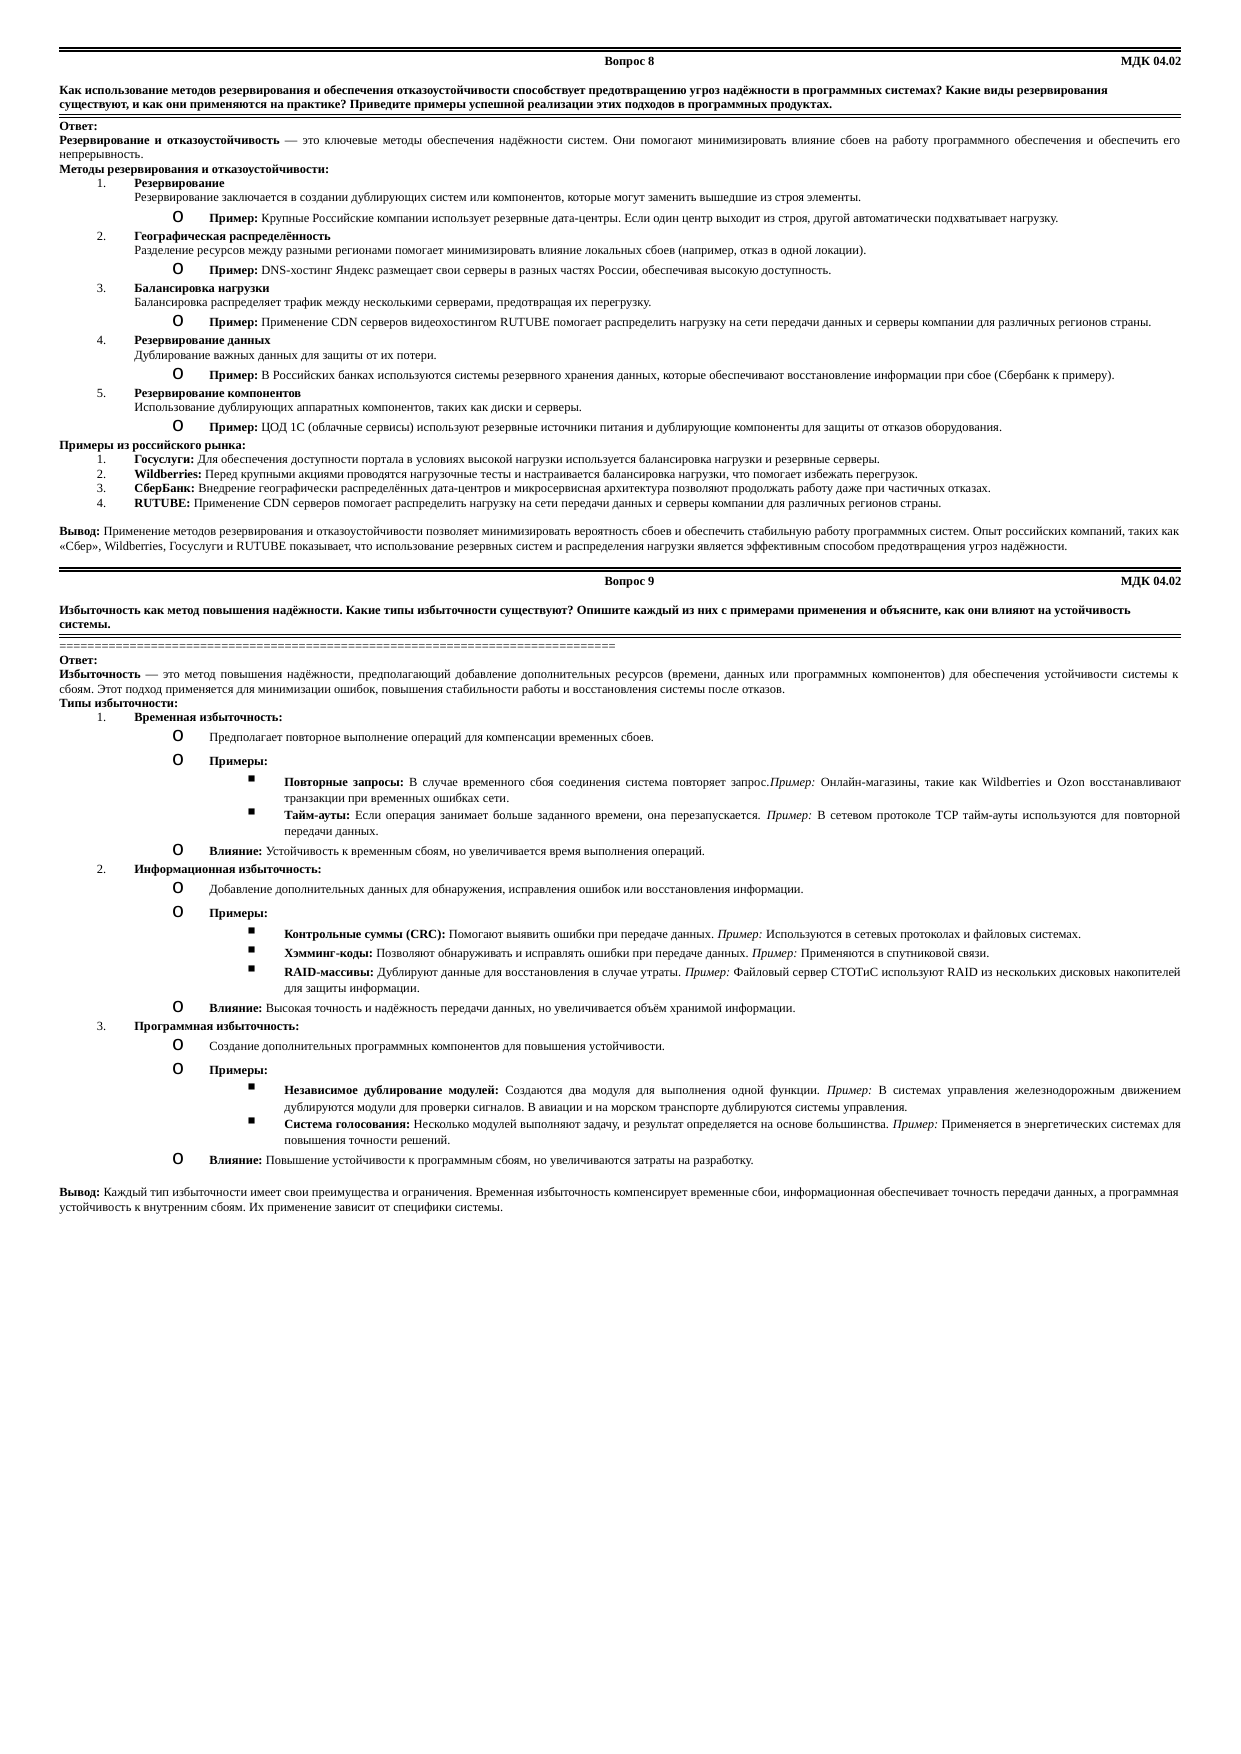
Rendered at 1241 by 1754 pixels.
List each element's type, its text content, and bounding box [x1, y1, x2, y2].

list Географическая распределённость [97, 228, 1181, 243]
list Резервирование [97, 176, 1181, 190]
text Избыточность как метод повышения надёжности. Какие типы избыточности существуют? Опишите каждый из них с примерами применения и объясните, как они влияют на устойчивость системы. [59, 596, 1181, 634]
list RAID-массивы: Дублируют данные для восстановления в случае утраты. Пример: Файловый сервер СТОТиС используют RAID из нескольких дисковых накопителей для защиты информации. [247, 962, 1181, 995]
list Контрольные суммы (CRC): Помогают выявить ошибки при передаче данных. Пример: Используются в сетевых протоколах и файловых системах. [247, 924, 1181, 943]
list Информационная избыточность: [97, 862, 1181, 876]
text Использование дублирующих аппаратных компонентов, таких как диски и серверы. [134, 400, 1181, 414]
list Пример: ЦОД 1С (облачные сервисы) используют резервные источники питания и дублирующие компоненты для защиты от отказов оборудования. [172, 414, 1181, 438]
text =============================================================================== [59, 638, 1181, 653]
text Ответ: [59, 653, 1181, 667]
text Дублирование важных данных для защиты от их потери. [134, 347, 1181, 362]
list Госуслуги: Для обеспечения доступности портала в условиях высокой нагрузки используется балансировка нагрузки и резервные серверы. [97, 452, 1181, 467]
text Ответ: [59, 118, 1181, 133]
list Пример: DNS-хостинг Яндекс размещает свои серверы в разных частях России, обеспечивая высокую доступность. [172, 257, 1181, 281]
list Примеры: [172, 1057, 1181, 1080]
text Вопрос 9 МДК 04.02 [59, 572, 1181, 588]
text Резервирование заключается в создании дублирующих систем или компонентов, которые могут заменить вышедшие из строя элементы. [134, 190, 1181, 204]
list Независимое дублирование модулей: Создаются два модуля для выполнения одной функции. Пример: В системах управления железнодорожным движением дублируются модули для проверки сигналов. В авиации и на морском транспорте дублируются системы управления. [247, 1080, 1181, 1114]
list Балансировка нагрузки [97, 281, 1181, 295]
list Резервирование данных [97, 333, 1181, 347]
list Создание дополнительных программных компонентов для повышения устойчивости. [172, 1033, 1181, 1057]
list Временная избыточность: [97, 710, 1181, 724]
list Хэмминг-коды: Позволяют обнаруживать и исправлять ошибки при передаче данных. Пример: Применяются в спутниковой связи. [247, 943, 1181, 962]
text Балансировка распределяет трафик между несколькими серверами, предотвращая их перегрузку. [134, 295, 1181, 309]
text Вывод: Каждый тип избыточности имеет свои преимущества и ограничения. Временная избыточность компенсирует временные сбои, информационная обеспечивает точность передачи данных, а программная устойчивость к внутренним сбоям. Их применение зависит от специфики системы. [59, 1185, 1181, 1214]
list Добавление дополнительных данных для обнаружения, исправления ошибок или восстановления информации. [172, 876, 1181, 900]
text Методы резервирования и отказоустойчивости: [59, 161, 1181, 176]
text Резервирование и отказоустойчивость — это ключевые методы обеспечения надёжности систем. Они помогают минимизировать влияние сбоев на работу программного обеспечения и обеспечить его непрерывность. [59, 133, 1181, 161]
text Как использование методов резервирования и обеспечения отказоустойчивости способствует предотвращению угроз надёжности в программных системах? Какие виды резервирования существуют, и как они применяются на практике? Приведите примеры успешной реализации этих подходов в программных продуктах. [59, 76, 1181, 114]
list Примеры: [172, 748, 1181, 772]
text Типы избыточности: [59, 696, 1181, 710]
text Избыточность — это метод повышения надёжности, предполагающий добавление дополнительных ресурсов (времени, данных или программных компонентов) для обеспечения устойчивости системы к сбоям. Этот подход применяется для минимизации ошибок, повышения стабильности работы и восстановления системы после отказов. [59, 667, 1181, 696]
list RUTUBE: Применение CDN серверов помогает распределить нагрузку на сети передачи данных и серверы компании для различных регионов страны. [97, 495, 1181, 510]
list Примеры: [172, 900, 1181, 924]
text Примеры из российского рынка: [59, 438, 1181, 452]
list Wildberries: Перед крупными акциями проводятся нагрузочные тесты и настраивается балансировка нагрузки, что помогает избежать перегрузок. [97, 467, 1181, 481]
list Влияние: Повышение устойчивости к программным сбоям, но увеличиваются затраты на разработку. [172, 1147, 1181, 1171]
text Вопрос 8 МДК 04.02 [59, 52, 1181, 68]
list Система голосования: Несколько модулей выполняют задачу, и результат определяется на основе большинства. Пример: Применяется в энергетических системах для повышения точности решений. [247, 1114, 1181, 1147]
text Разделение ресурсов между разными регионами помогает минимизировать влияние локальных сбоев (например, отказ в одной локации). [134, 243, 1181, 257]
list Пример: Применение CDN серверов видеохостингом RUTUBE помогает распределить нагрузку на сети передачи данных и серверы компании для различных регионов страны. [172, 309, 1181, 333]
list Влияние: Высокая точность и надёжность передачи данных, но увеличивается объём хранимой информации. [172, 995, 1181, 1019]
list Пример: Крупные Российские компании использует резервные дата-центры. Если один центр выходит из строя, другой автоматически подхватывает нагрузку. [172, 204, 1181, 228]
list Тайм-ауты: Если операция занимает больше заданного времени, она перезапускается. Пример: В сетевом протоколе TCP тайм-ауты используются для повторной передачи данных. [247, 805, 1181, 838]
list Резервирование компонентов [97, 385, 1181, 400]
list Программная избыточность: [97, 1019, 1181, 1033]
list Влияние: Устойчивость к временным сбоям, но увеличивается время выполнения операций. [172, 838, 1181, 862]
list Пример: В Российских банках используются системы резервного хранения данных, которые обеспечивают восстановление информации при сбое (Сбербанк к примеру). [172, 362, 1181, 385]
list Предполагает повторное выполнение операций для компенсации временных сбоев. [172, 724, 1181, 748]
list Повторные запросы: В случае временного сбоя соединения система повторяет запрос.Пример: Онлайн-магазины, такие как Wildberries и Ozon восстанавливают транзакции при временных ошибках сети. [247, 772, 1181, 805]
text Вывод: Применение методов резервирования и отказоустойчивости позволяет минимизировать вероятность сбоев и обеспечить стабильную работу программных систем. Опыт российских компаний, таких как «Сбер», Wildberries, Госуслуги и RUTUBE показывает, что использование резервных систем и распределения нагрузки является эффективным способом предотвращения угроз надёжности. [59, 524, 1181, 553]
list СберБанк: Внедрение географически распределённых дата-центров и микросервисная архитектура позволяют продолжать работу даже при частичных отказах. [97, 481, 1181, 495]
